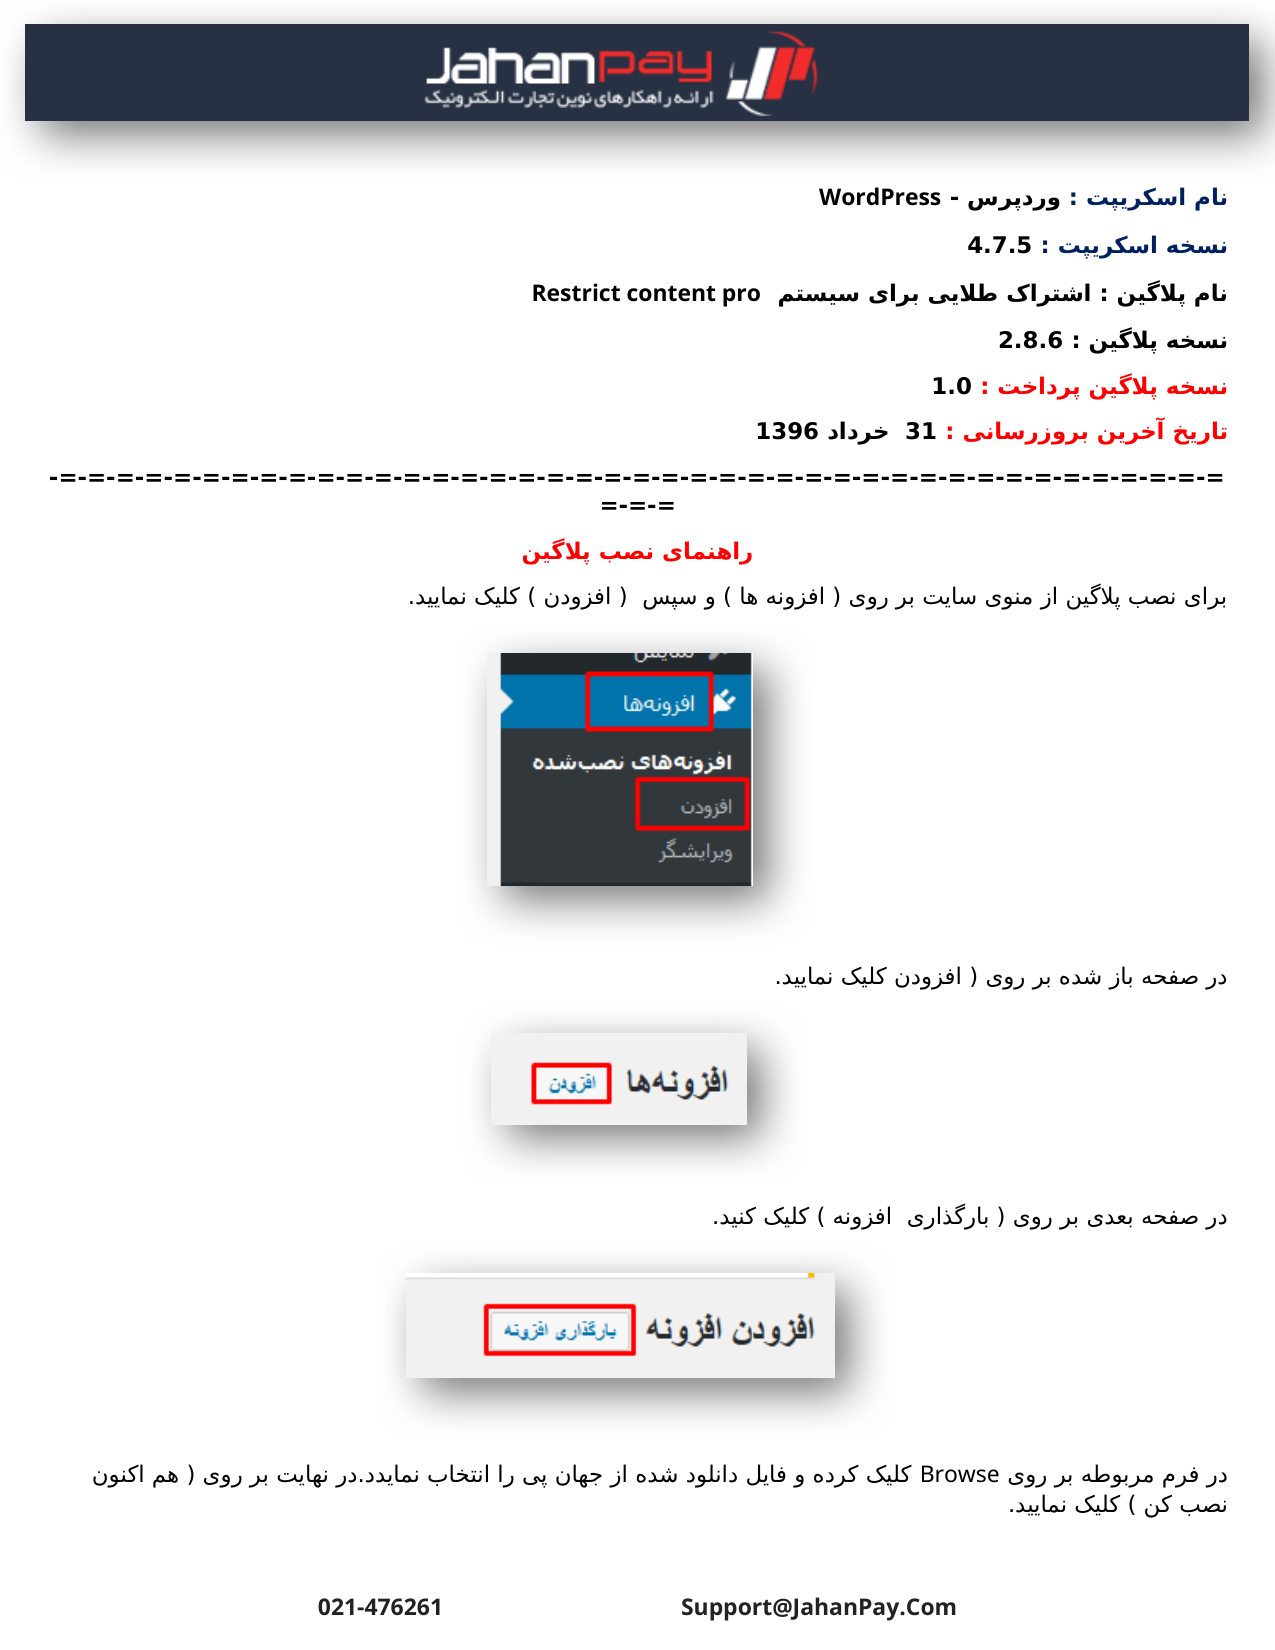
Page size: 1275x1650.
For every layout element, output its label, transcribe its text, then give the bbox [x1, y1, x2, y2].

text نسخه پلاگین پرداخت : 1.0 [47, 373, 1228, 400]
text برای نصب پلاگین از منوی سایت بر روی ( افزونه ها ) و سپس ( افزودن ) کلیک نمایید. [47, 583, 1228, 610]
text تاریخ آخرین بروزرسانی : 31 خرداد 1396 [47, 418, 1228, 445]
picture [406, 1273, 835, 1378]
text در صفحه بعدی بر روی ( بارگذاری افزونه ) کلیک کنید. [47, 1203, 1228, 1229]
picture [491, 1033, 747, 1125]
text راهنمای نصب پلاگین [47, 538, 1228, 565]
text =-=-=-=-=-=-=-=-=-=-=-=-=-=-=-=-=-=-=-=-=-=-=-=-=-=-=-=-=-=-=-=-=-=-=-=-=-=-=-=-=-=-=-= [47, 464, 1228, 519]
text نسخه اسکریپت : 4.7.5 [47, 232, 1228, 258]
text در فرم مربوطه بر روی Browse کلیک کرده و فایل دانلود شده از جهان پی را انتخاب نمایدد.در نهایت بر روی ( هم اکنون نصب کن ) کلیک نمایید. [47, 1458, 1228, 1518]
picture [487, 653, 753, 886]
text نام اسکریپت : وردپرس - WordPress [47, 181, 1228, 213]
picture [25, 24, 1249, 121]
text نام پلاگین : اشتراک طلایی برای سیستم Restrict content pro [47, 277, 1228, 308]
text در صفحه باز شده بر روی ( افزودن کلیک نمایید. [47, 963, 1228, 990]
text نسخه پلاگین : 2.8.6 [47, 328, 1228, 354]
